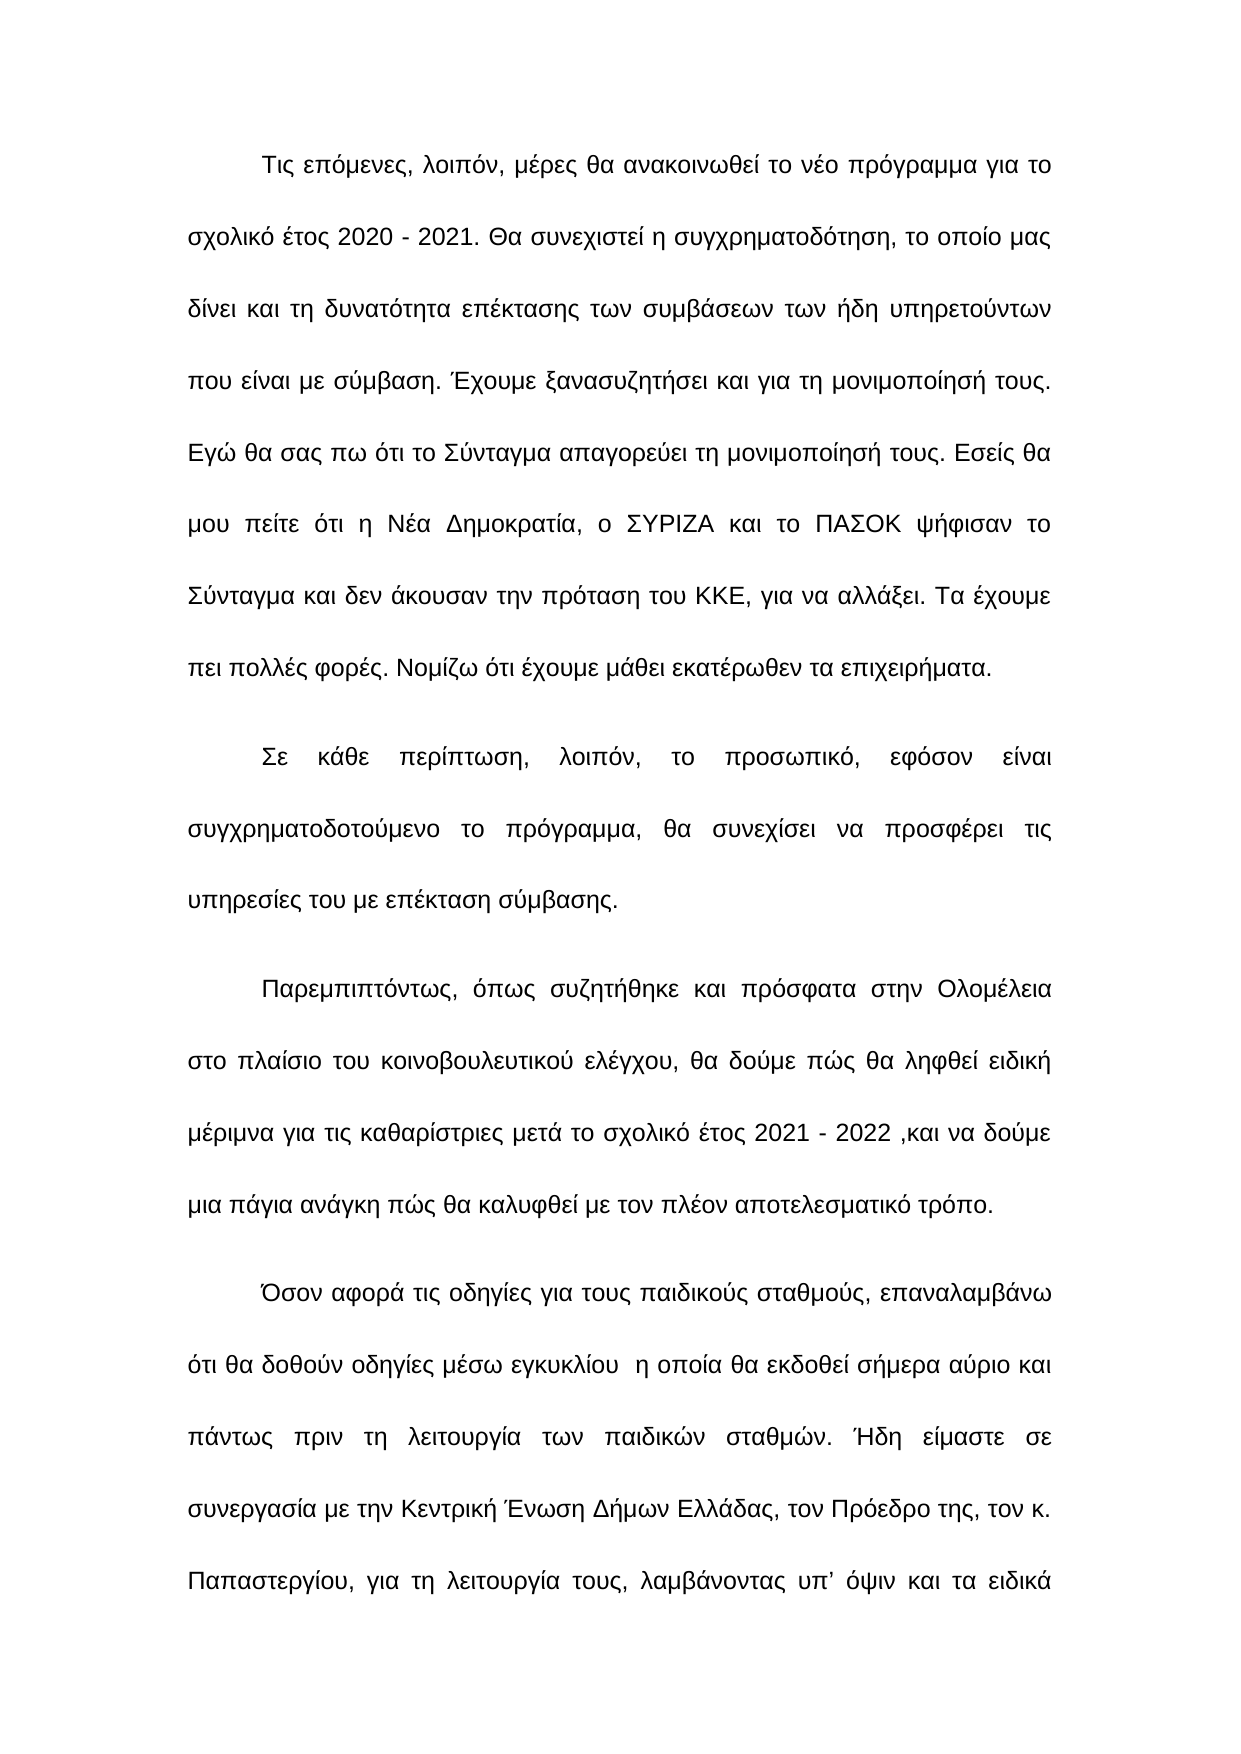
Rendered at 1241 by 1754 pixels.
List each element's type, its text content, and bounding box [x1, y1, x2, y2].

text Τις επόμενες, λοιπόν, μέρες θα ανακοινωθεί το νέο πρόγραμμα για το σχολικό έτος 2020 - 2021. Θα συνεχιστεί η συγχρηματοδότηση, το οποίο μας δίνει και τη δυνατότητα επέκτασης των συμβάσεων των ήδη υπηρετούντων που είναι με σύμβαση. Έχουμε ξανασυζητήσει και για τη μονιμοποίησή τους. Εγώ θα σας πω ότι το Σύνταγμα απαγορεύει τη μονιμοποίησή τους. Εσείς θα μου πείτε ότι η Νέα Δημοκρατία, ο ΣΥΡΙΖΑ και το ΠΑΣΟΚ ψήφισαν το Σύνταγμα και δεν άκουσαν την πρόταση του ΚΚΕ, για να αλλάξει. Τα έχουμε πει πολλές φορές. Νομίζω ότι έχουμε μάθει εκατέρωθεν τα επιχειρήματα. [187, 150, 1053, 682]
text Σε κάθε περίπτωση, λοιπόν, το προσωπικό, εφόσον είναι συγχρηματοδοτούμενο το πρόγραμμα, θα συνεχίσει να προσφέρει τις υπηρεσίες του με επέκταση σύμβασης. [187, 742, 1053, 914]
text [187, 1278, 1053, 1594]
text Παρεμπιπτόντως, όπως συζητήθηκε και πρόσφατα στην Ολομέλεια στο πλαίσιο του κοινοβουλευτικού ελέγχου, θα δούμε πώς θα ληφθεί ειδική μέριμνα για τις καθαρίστριες μετά το σχολικό έτος 2021 - 2022 ,και να δούμε μια πάγια ανάγκη πώς θα καλυφθεί με τον πλέον αποτελεσματικό τρόπο. [187, 974, 1053, 1218]
